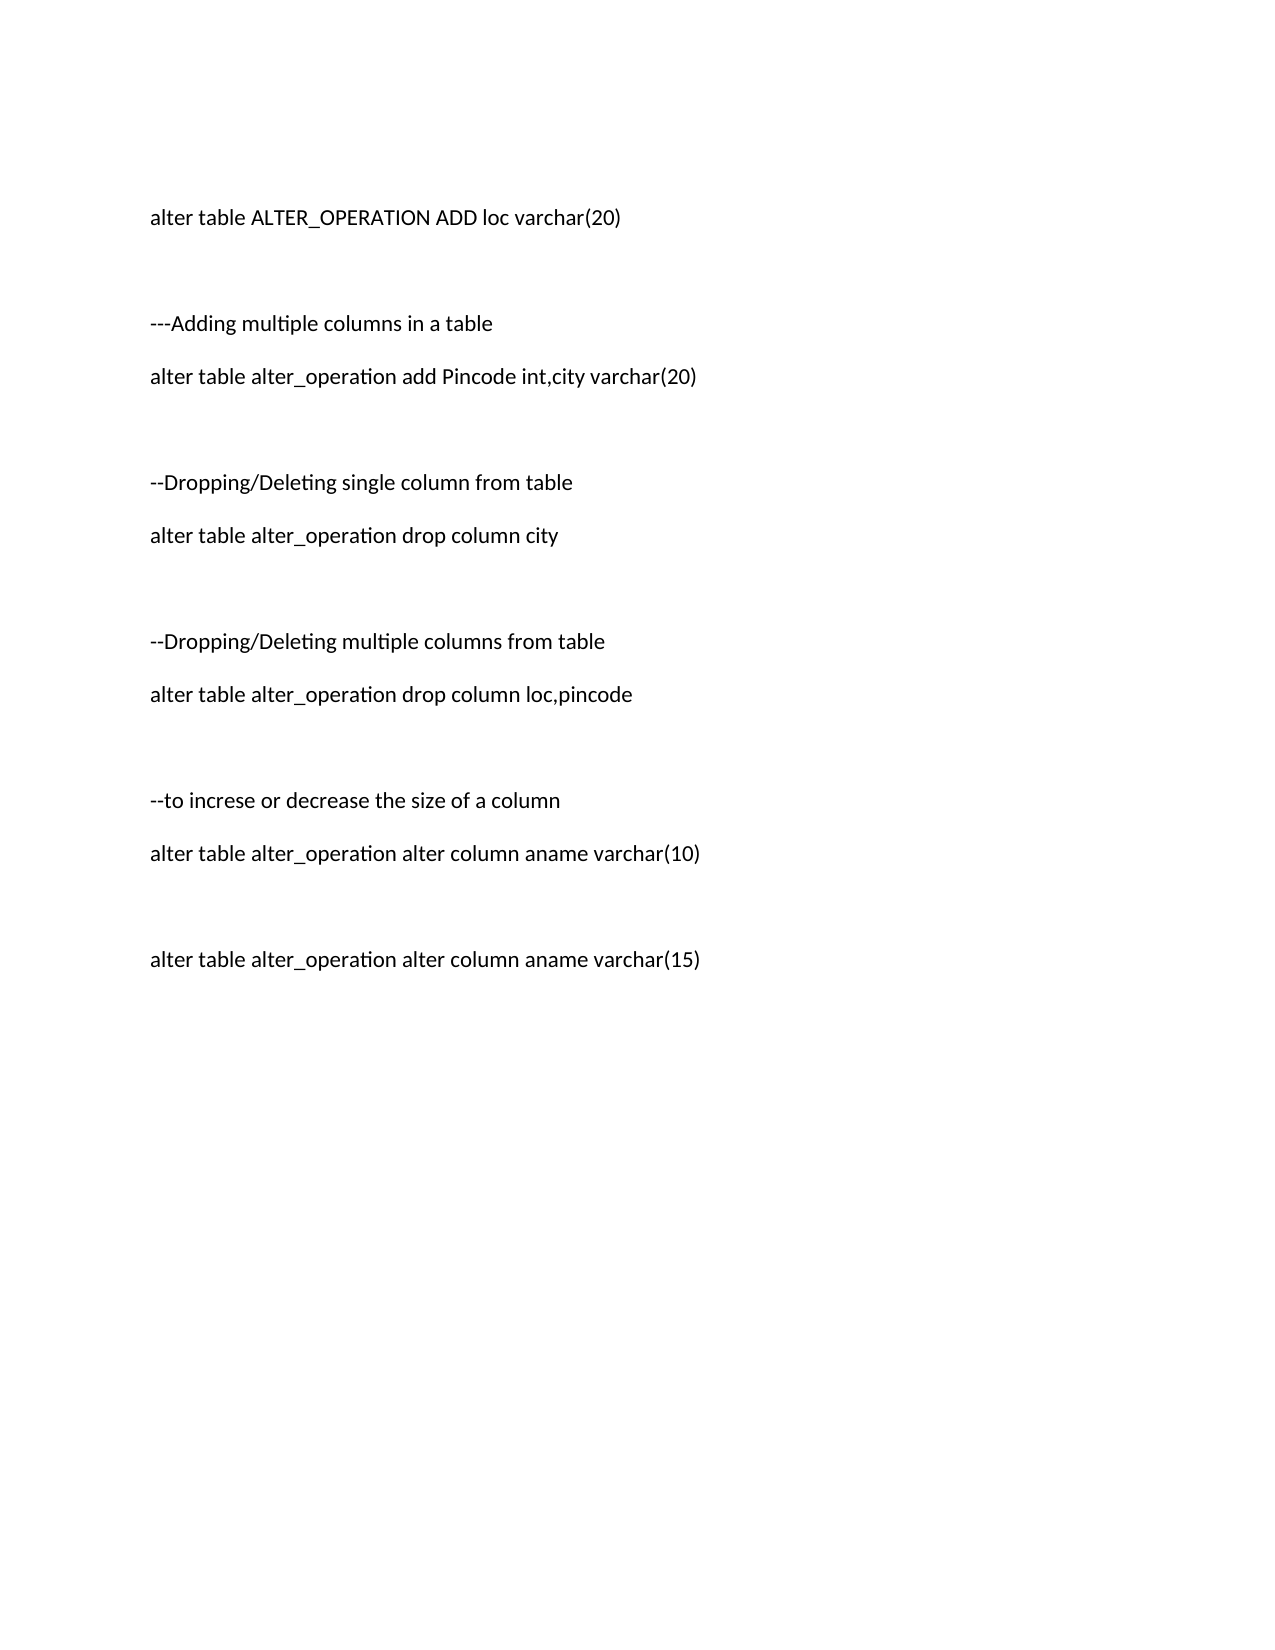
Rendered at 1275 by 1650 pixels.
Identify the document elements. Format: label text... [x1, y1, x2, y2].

text --Dropping/Deleting single column from table [150, 468, 1125, 496]
text alter table alter_operation alter column aname varchar(10) [150, 839, 1125, 867]
text alter table alter_operation add Pincode int,city varchar(20) [150, 362, 1125, 390]
text alter table ALTER_OPERATION ADD loc varchar(20) [150, 203, 1125, 231]
text ---Adding multiple columns in a table [150, 309, 1125, 337]
text --Dropping/Deleting multiple columns from table [150, 627, 1125, 655]
text alter table alter_operation drop column loc,pincode [150, 680, 1125, 708]
text alter table alter_operation alter column aname varchar(15) [150, 945, 1125, 973]
text alter table alter_operation drop column city [150, 521, 1125, 549]
text --to increse or decrease the size of a column [150, 786, 1125, 814]
